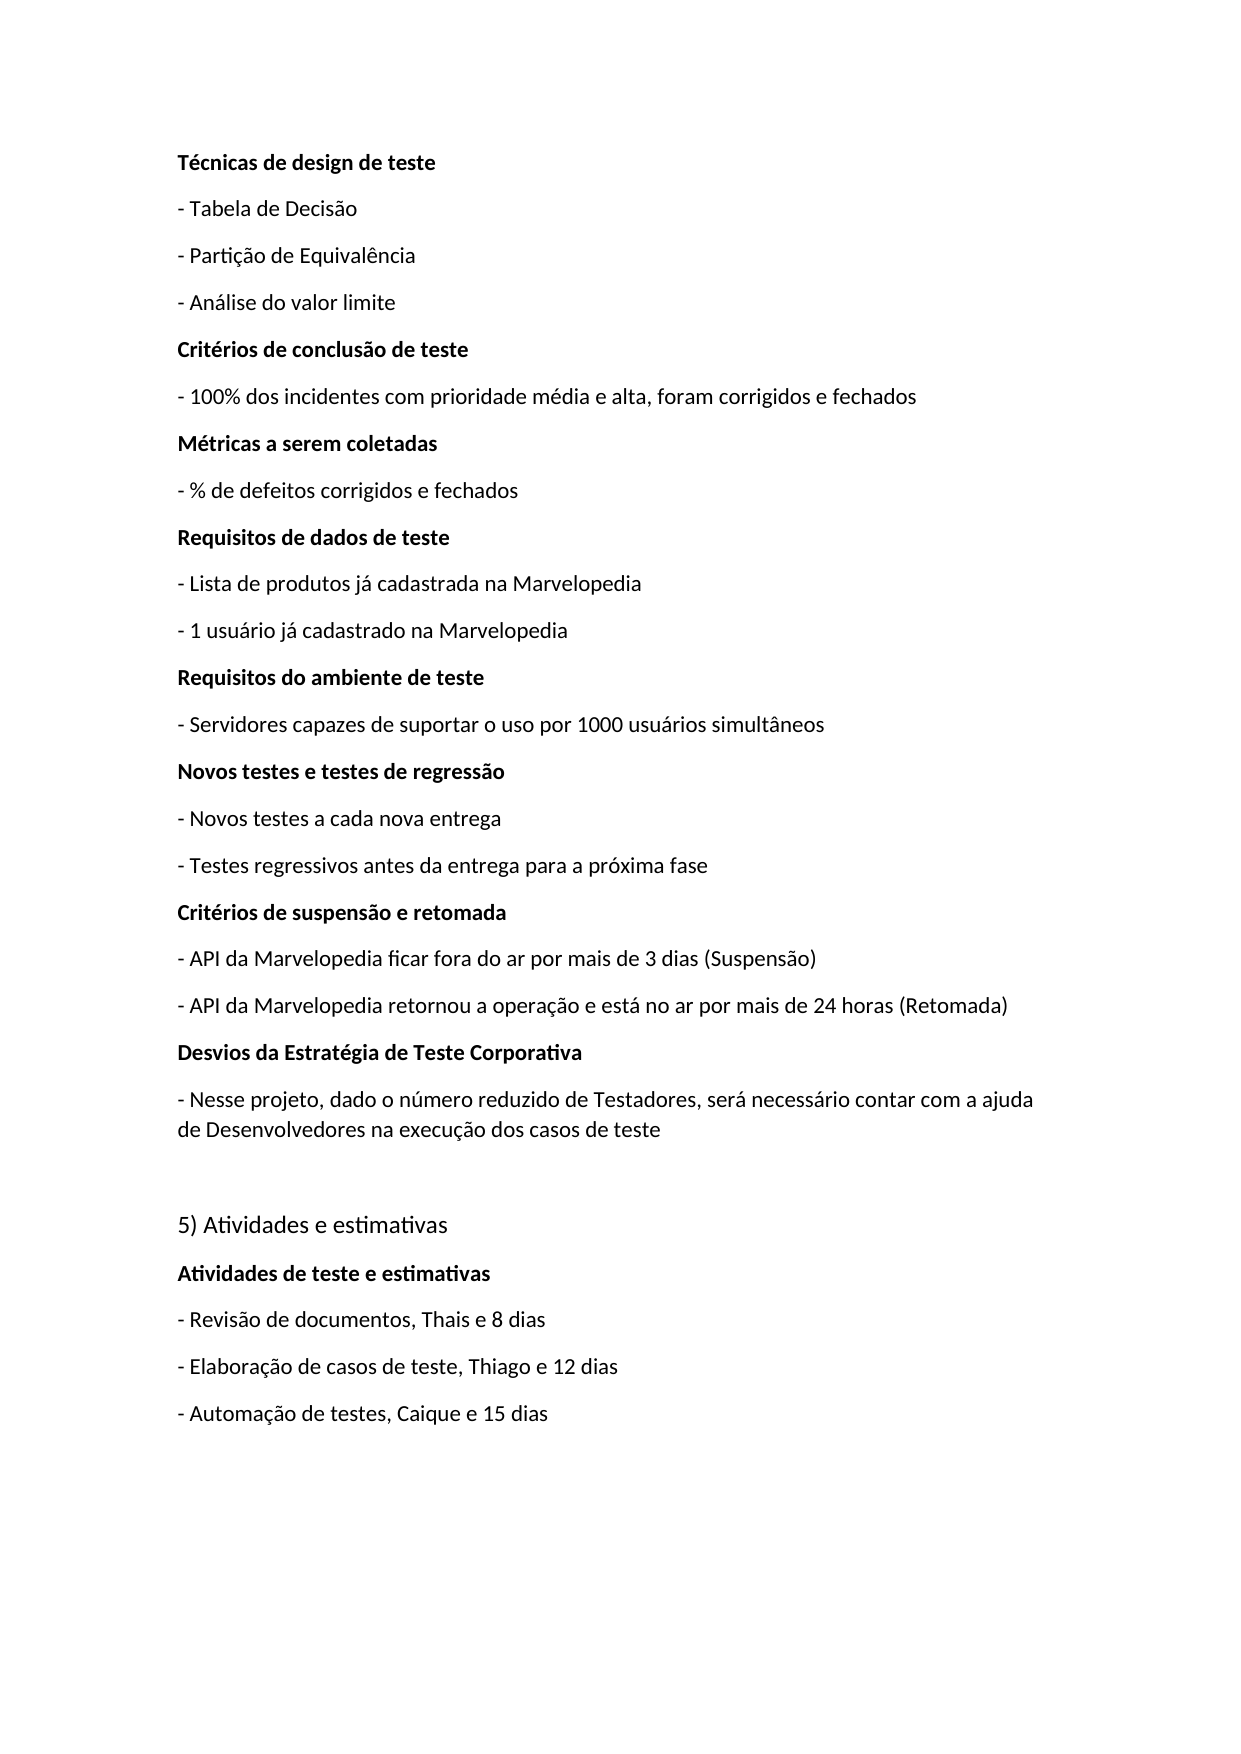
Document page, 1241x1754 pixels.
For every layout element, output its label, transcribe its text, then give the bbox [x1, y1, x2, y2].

text - % de defeitos corrigidos e fechados [177, 476, 1063, 504]
text Atividades de teste e estimativas [177, 1259, 1063, 1287]
text - Análise do valor limite [177, 288, 1063, 316]
text - 100% dos incidentes com prioridade média e alta, foram corrigidos e fechados [177, 382, 1063, 410]
text - Nesse projeto, dado o número reduzido de Testadores, será necessário contar com a ajuda de Desenvolvedores na execução dos casos de teste [177, 1085, 1063, 1143]
text - API da Marvelopedia ficar fora do ar por mais de 3 dias (Suspensão) [177, 944, 1063, 972]
text Requisitos de dados de teste [177, 523, 1063, 551]
text - Automação de testes, Caique e 15 dias [177, 1399, 1063, 1427]
text Critérios de conclusão de teste [177, 335, 1063, 363]
text - Partição de Equivalência [177, 241, 1063, 269]
text Desvios da Estratégia de Teste Corporativa [177, 1038, 1063, 1066]
text Critérios de suspensão e retomada [177, 898, 1063, 926]
text - Revisão de documentos, Thais e 8 dias [177, 1306, 1063, 1333]
text Requisitos do ambiente de teste [177, 663, 1063, 691]
text - Testes regressivos antes da entrega para a próxima fase [177, 851, 1063, 879]
text 5) Atividades e estimativas [177, 1209, 1063, 1239]
text - Servidores capazes de suportar o uso por 1000 usuários simultâneos [177, 710, 1063, 738]
text - Lista de produtos já cadastrada na Marvelopedia [177, 569, 1063, 597]
text Métricas a serem coletadas [177, 429, 1063, 457]
text - 1 usuário já cadastrado na Marvelopedia [177, 616, 1063, 644]
text Técnicas de design de teste [177, 148, 1063, 176]
text - Elaboração de casos de teste, Thiago e 12 dias [177, 1352, 1063, 1380]
text - Novos testes a cada nova entrega [177, 804, 1063, 832]
text - Tabela de Decisão [177, 194, 1063, 222]
text Novos testes e testes de regressão [177, 757, 1063, 785]
text - API da Marvelopedia retornou a operação e está no ar por mais de 24 horas (Retomada) [177, 991, 1063, 1019]
